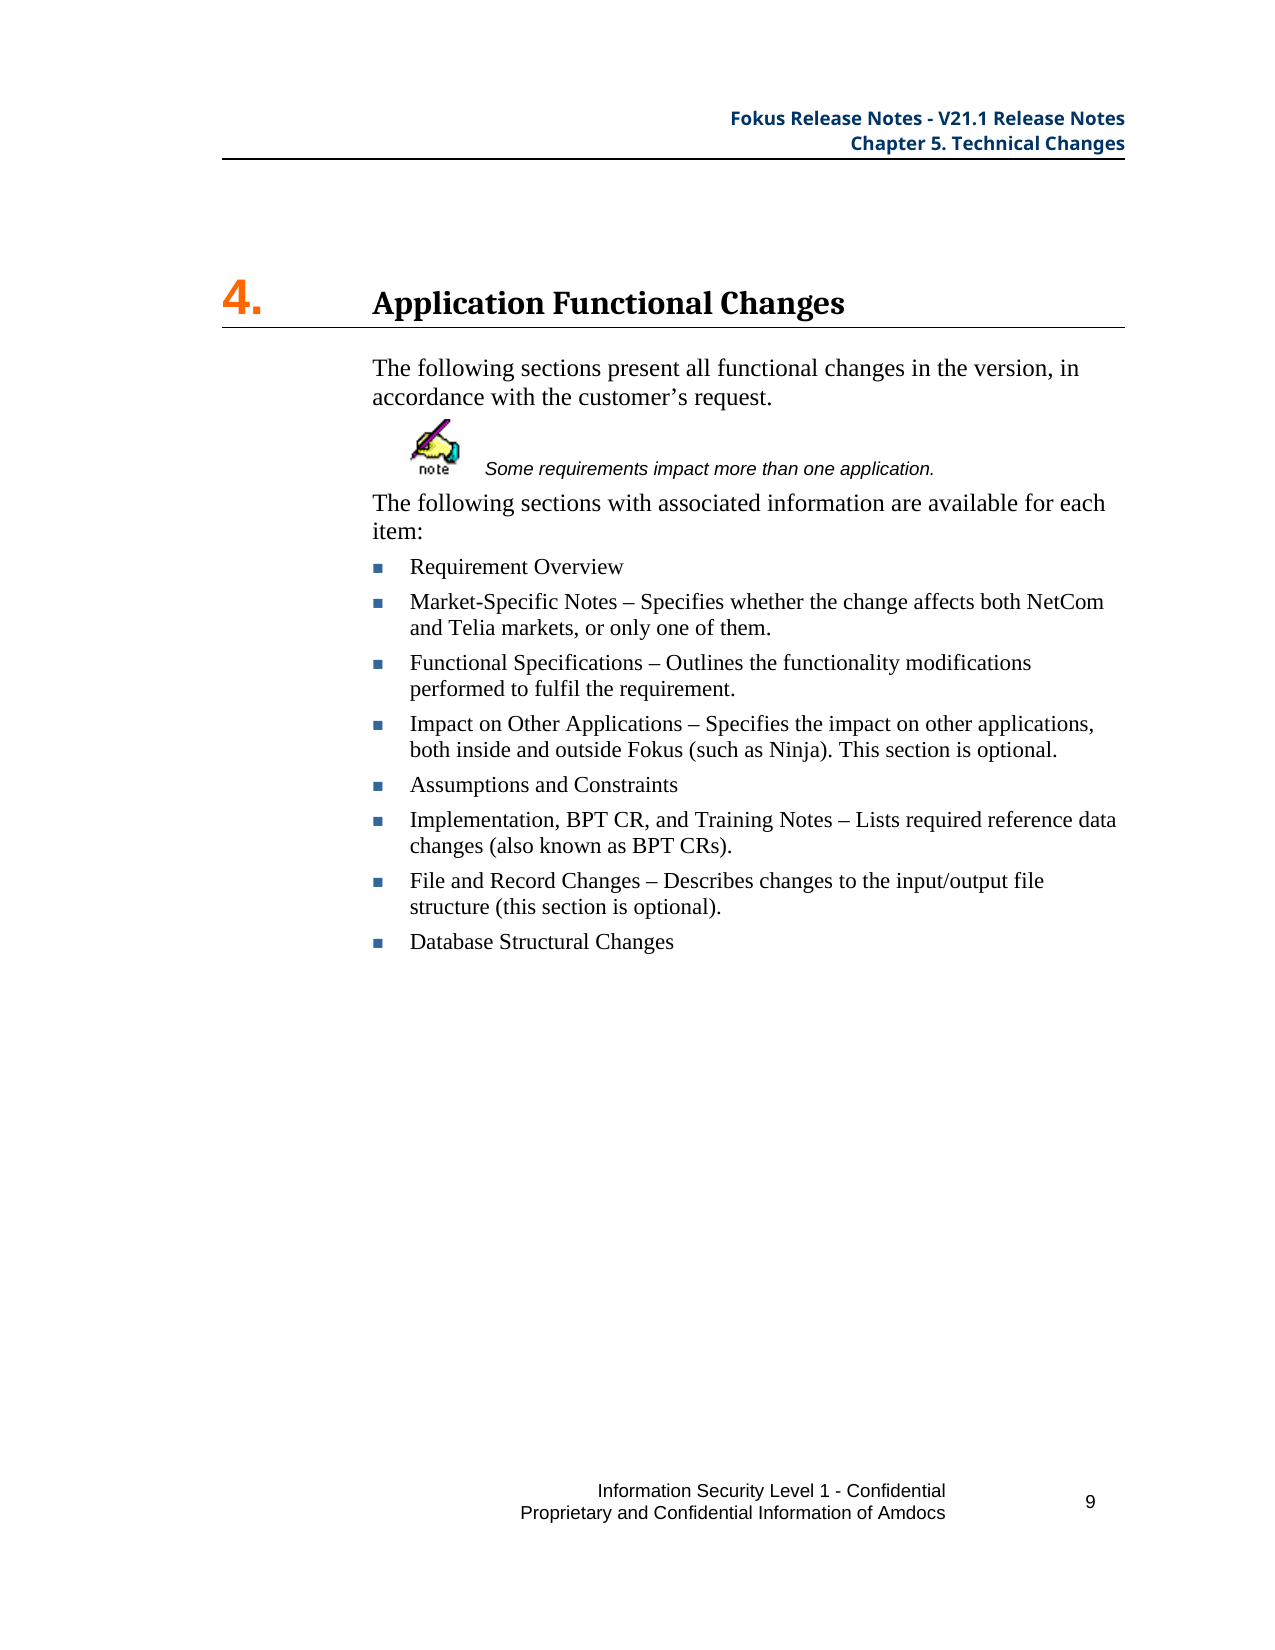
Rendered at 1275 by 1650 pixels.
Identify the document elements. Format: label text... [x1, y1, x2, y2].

text Implementation, BPT CR, and Training Notes – Lists required reference data changes (also known as BPT CRs). [372, 806, 1125, 859]
text Requirement Overview [372, 553, 1125, 580]
text Impact on Other Applications – Specifies the impact on other applications, both inside and outside Fokus (such as Ninja). This section is optional. [372, 710, 1125, 763]
text Database Structural Changes [372, 928, 1125, 954]
text Assumptions and Constraints [372, 771, 1125, 798]
text Some requirements impact more than one application. [409, 419, 972, 479]
text File and Record Changes – Describes changes to the input/output file structure (this section is optional). [372, 867, 1125, 920]
text Market-Specific Notes – Specifies whether the change affects both NetCom and Telia markets, or only one of them. [372, 588, 1125, 641]
subtitle Application Functional Changes [222, 268, 1125, 327]
text The following sections with associated information are available for each item: [372, 488, 1125, 545]
text Functional Specifications – Outlines the functionality modifications performed to fulfil the requirement. [372, 649, 1125, 702]
picture [409, 419, 460, 476]
text The following sections present all functional changes in the version, in accordance with the customer’s request. [372, 353, 1125, 411]
